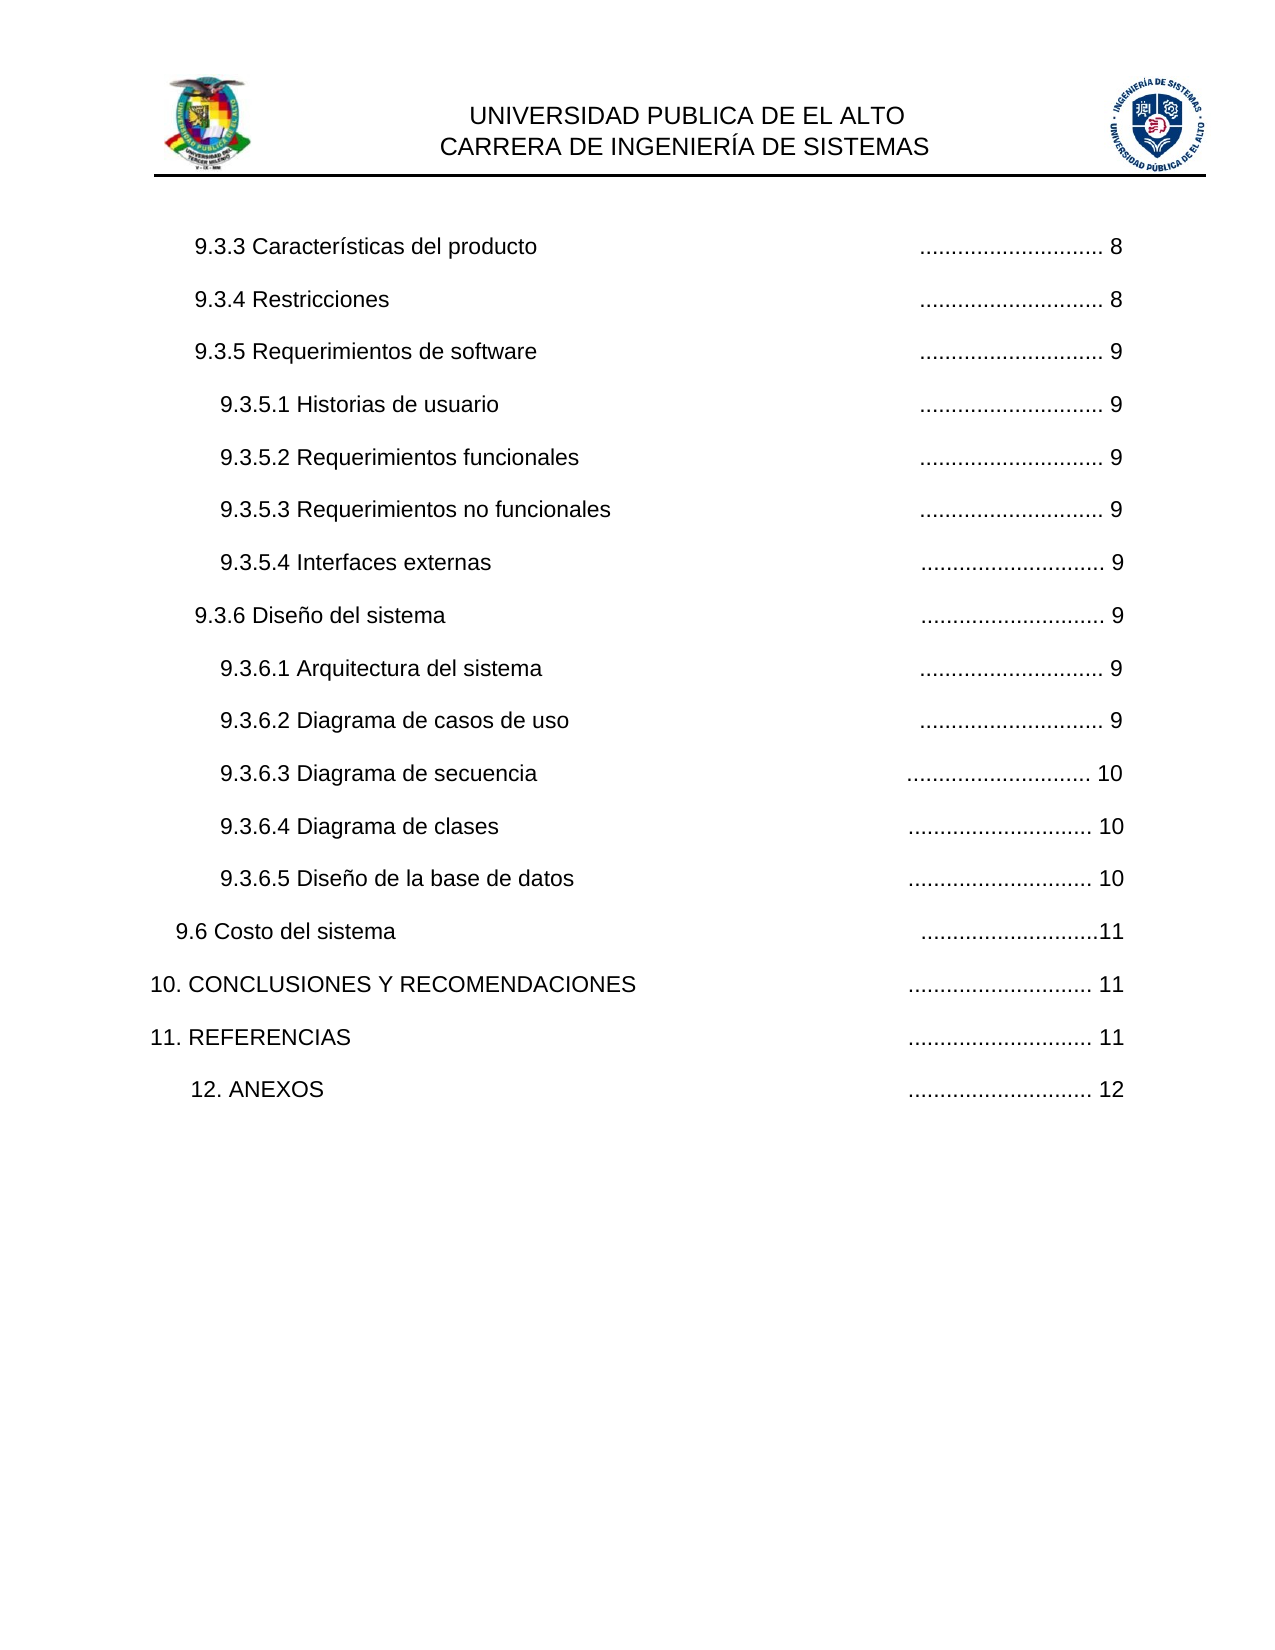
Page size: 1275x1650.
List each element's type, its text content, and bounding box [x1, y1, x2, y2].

text 9.3.5.3 Requerimientos no funcionales ............................. 9 [150, 496, 1125, 523]
picture [164, 74, 252, 173]
text 9.3.6.4 Diagrama de clases ............................. 10 [150, 813, 1125, 839]
text 9.3.6.2 Diagrama de casos de uso ............................. 9 [150, 707, 1125, 733]
text 11. REFERENCIAS ............................. 11 [150, 1023, 1125, 1050]
text 9.3.6 Diseño del sistema ............................. 9 [150, 602, 1125, 628]
text 9.3.5.2 Requerimientos funcionales ............................. 9 [150, 444, 1125, 470]
text 9.3.5.4 Interfaces externas ............................. 9 [150, 549, 1125, 575]
text 10. CONCLUSIONES Y RECOMENDACIONES ............................. 11 [150, 971, 1125, 997]
text 12. ANEXOS ............................. 12 [190, 1076, 1125, 1102]
text 9.3.4 Restricciones ............................. 8 [150, 286, 1125, 312]
text 9.3.5.1 Historias de usuario ............................. 9 [150, 391, 1125, 417]
picture [1104, 76, 1211, 173]
text 9.6 Costo del sistema ............................11 [150, 918, 1125, 944]
text 9.3.3 Características del producto ............................. 8 [150, 233, 1125, 259]
text 9.3.6.5 Diseño de la base de datos ............................. 10 [150, 865, 1125, 892]
text 9.3.6.1 Arquitectura del sistema ............................. 9 [150, 654, 1125, 681]
text 9.3.6.3 Diagrama de secuencia ............................. 10 [150, 760, 1125, 786]
text 9.3.5 Requerimientos de software ............................. 9 [150, 338, 1125, 364]
